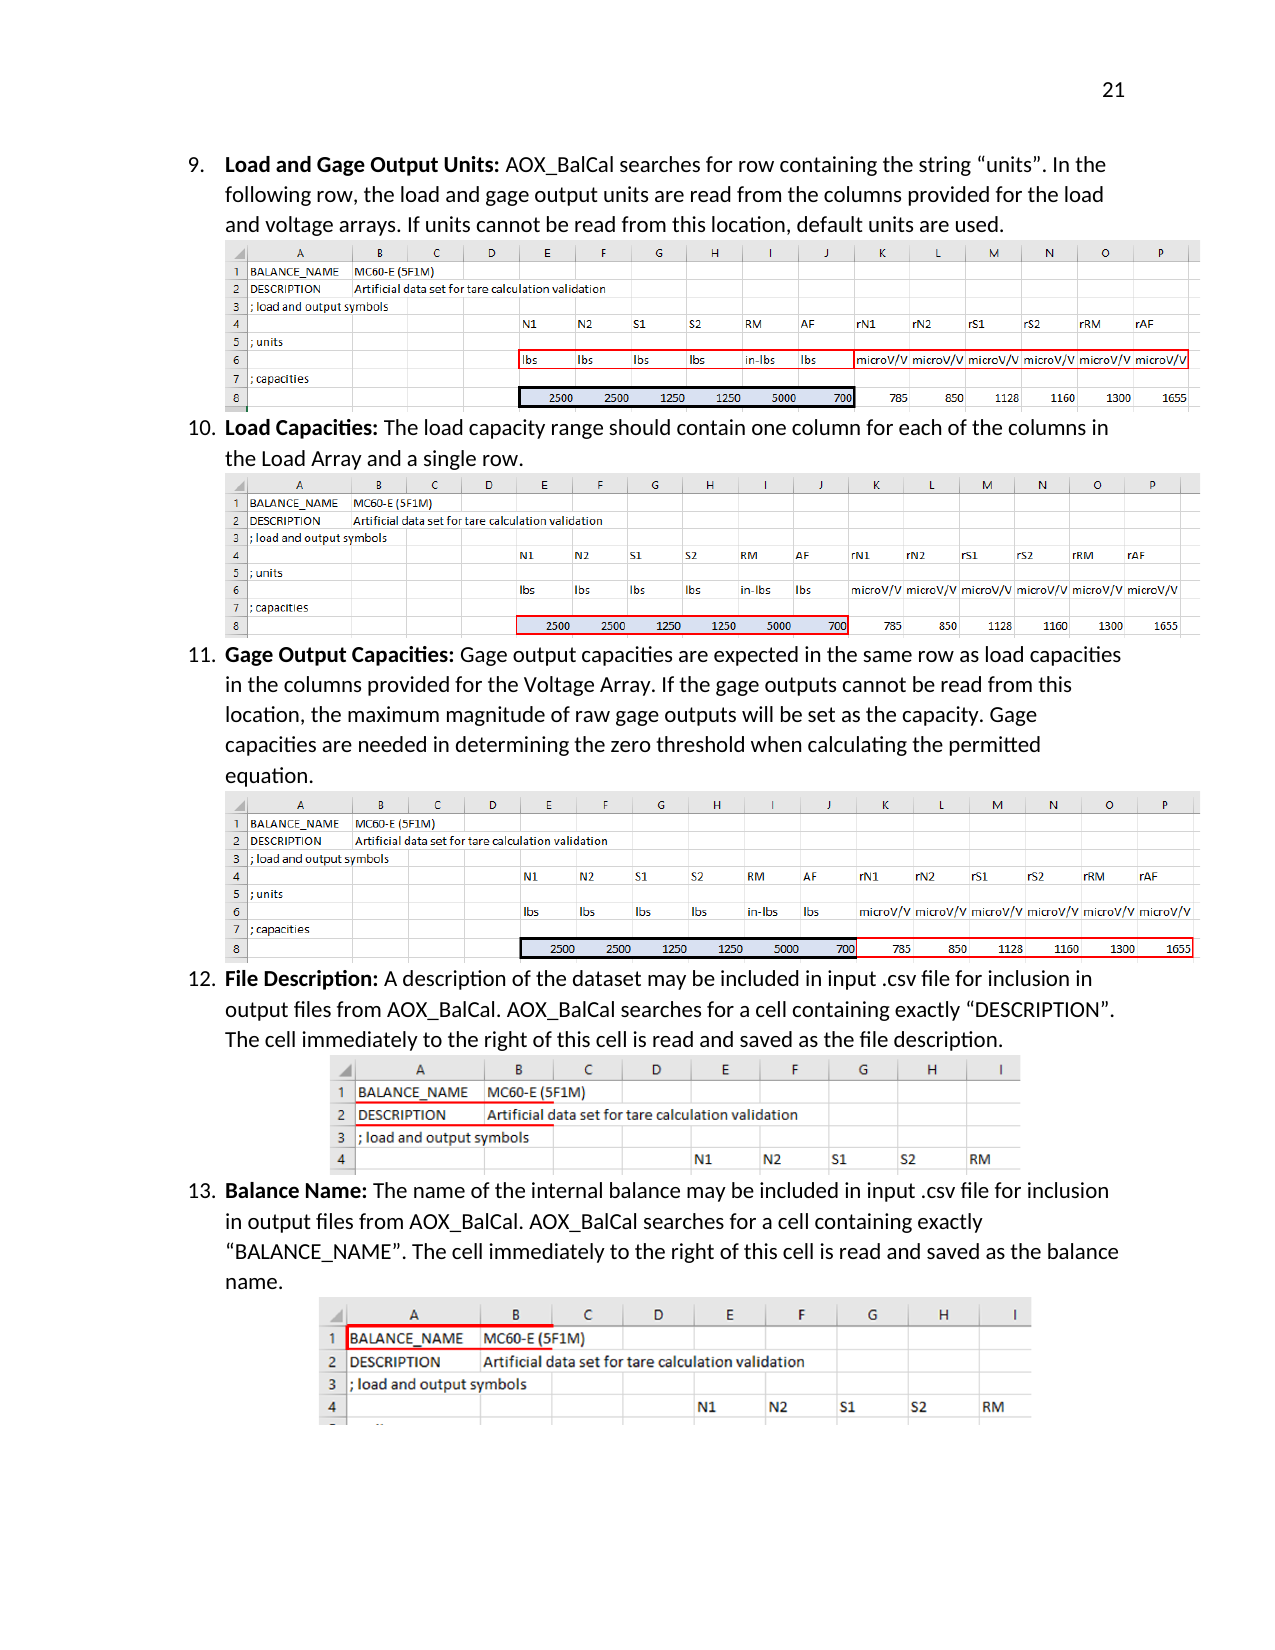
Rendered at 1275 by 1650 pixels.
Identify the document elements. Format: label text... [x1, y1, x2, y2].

picture [225, 473, 1200, 638]
list Load and Gage Output Units: AOX_BalCal searches for row containing the string “units”. In the following row, the load and gage output units are read from the columns provided for the load and voltage arrays. If units cannot be read from this location, default units are used. [187, 150, 1125, 238]
picture [318, 1297, 1032, 1425]
list Balance Name: The name of the internal balance may be included in input .csv file for inclusion in output files from AOX_BalCal. AOX_BalCal searches for a cell containing exactly “BALANCE_NAME”. The cell immediately to the right of this cell is read and saved as the balance name. [187, 1177, 1125, 1295]
list Gage Output Capacities: Gage output capacities are expected in the same row as load capacities in the columns provided for the Voltage Array. If the gage outputs cannot be read from this location, the maximum magnitude of raw gage outputs will be set as the capacity. Gage capacities are needed in determining the zero threshold when calculating the permitted equation. [187, 640, 1125, 789]
picture [225, 791, 1200, 963]
list Load Capacities: The load capacity range should contain one column for each of the columns in the Load Array and a single row. [187, 413, 1125, 472]
list File Description: A description of the dataset may be included in input .csv file for inclusion in output files from AOX_BalCal. AOX_BalCal searches for a cell containing exactly “DESCRIPTION”. The cell immediately to the right of this cell is read and saved as the file description. [187, 964, 1125, 1053]
picture [225, 240, 1200, 412]
picture [329, 1055, 1021, 1175]
